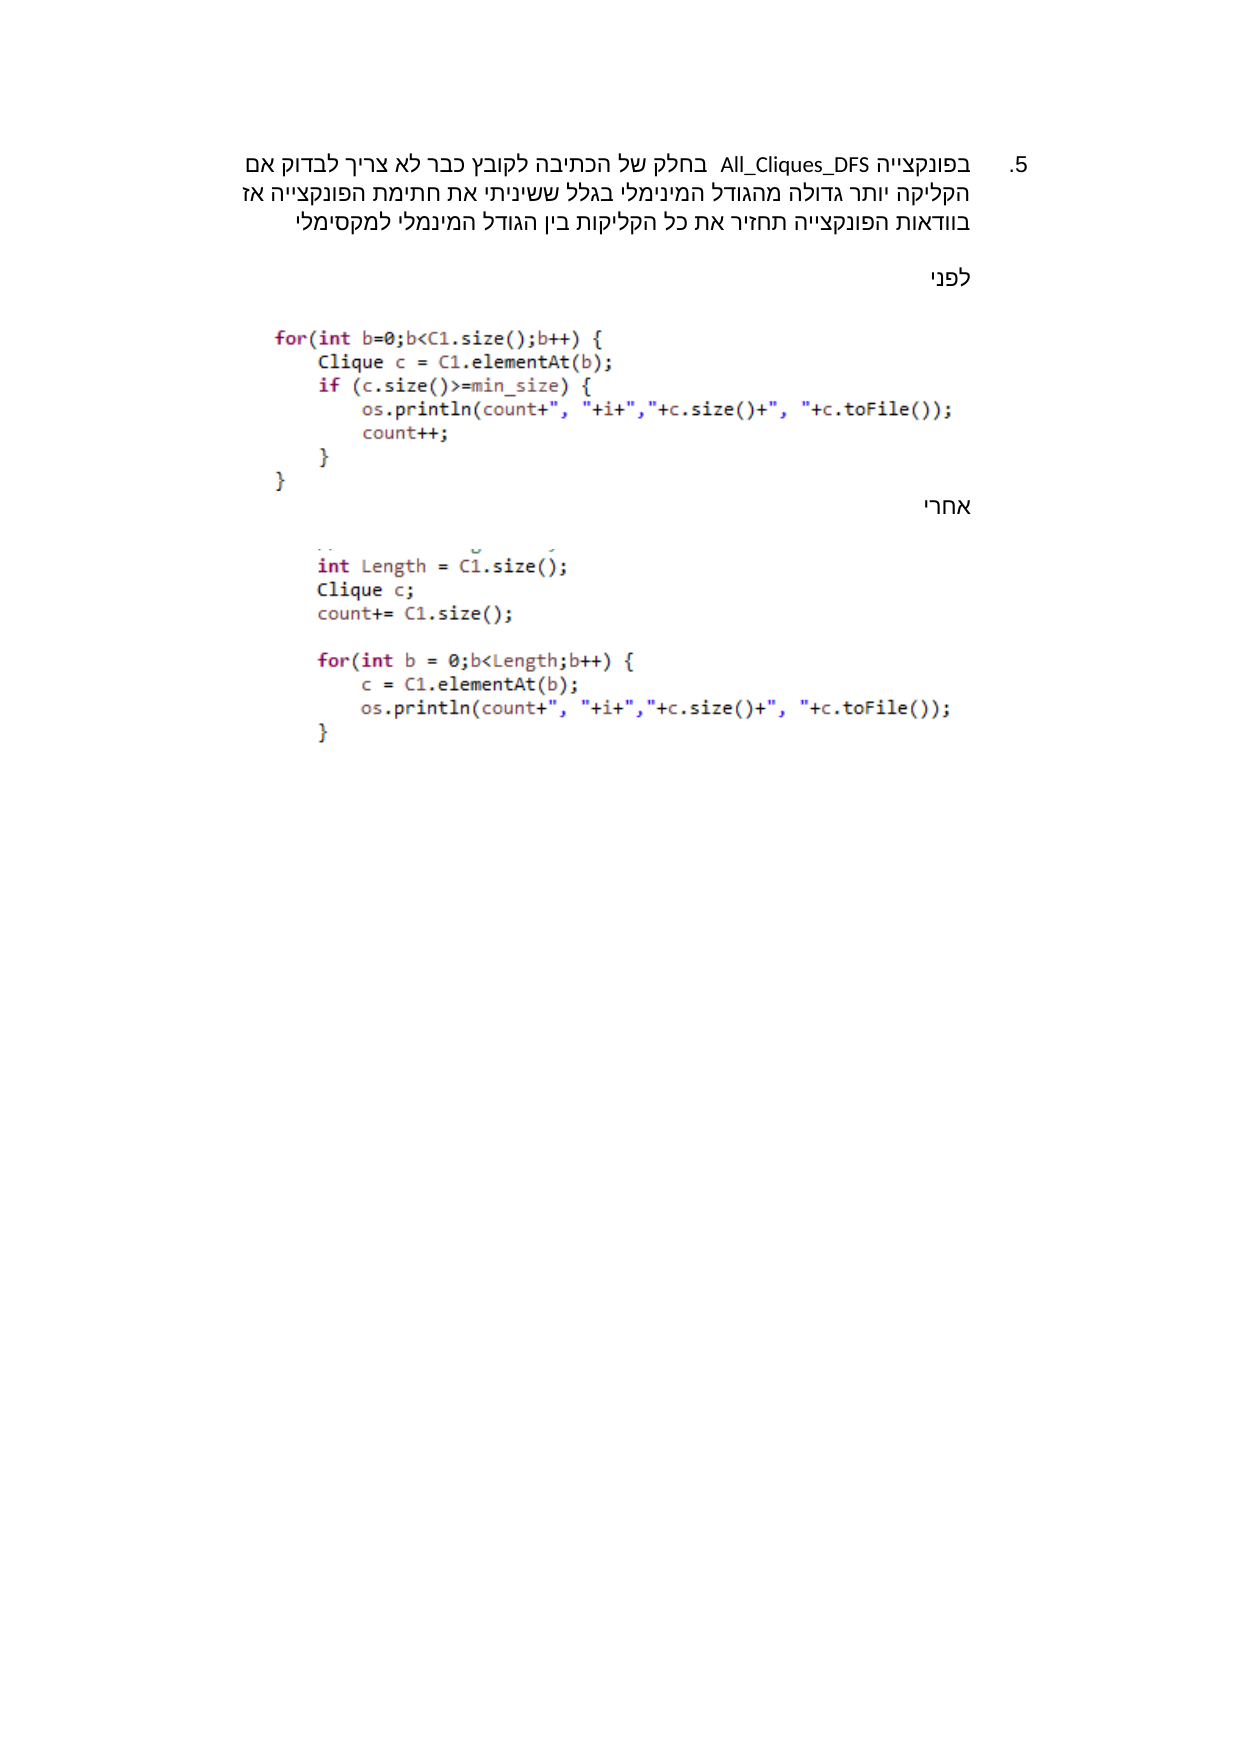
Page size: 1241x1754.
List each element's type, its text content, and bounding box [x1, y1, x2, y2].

picture [294, 549, 971, 760]
picture [245, 293, 971, 491]
